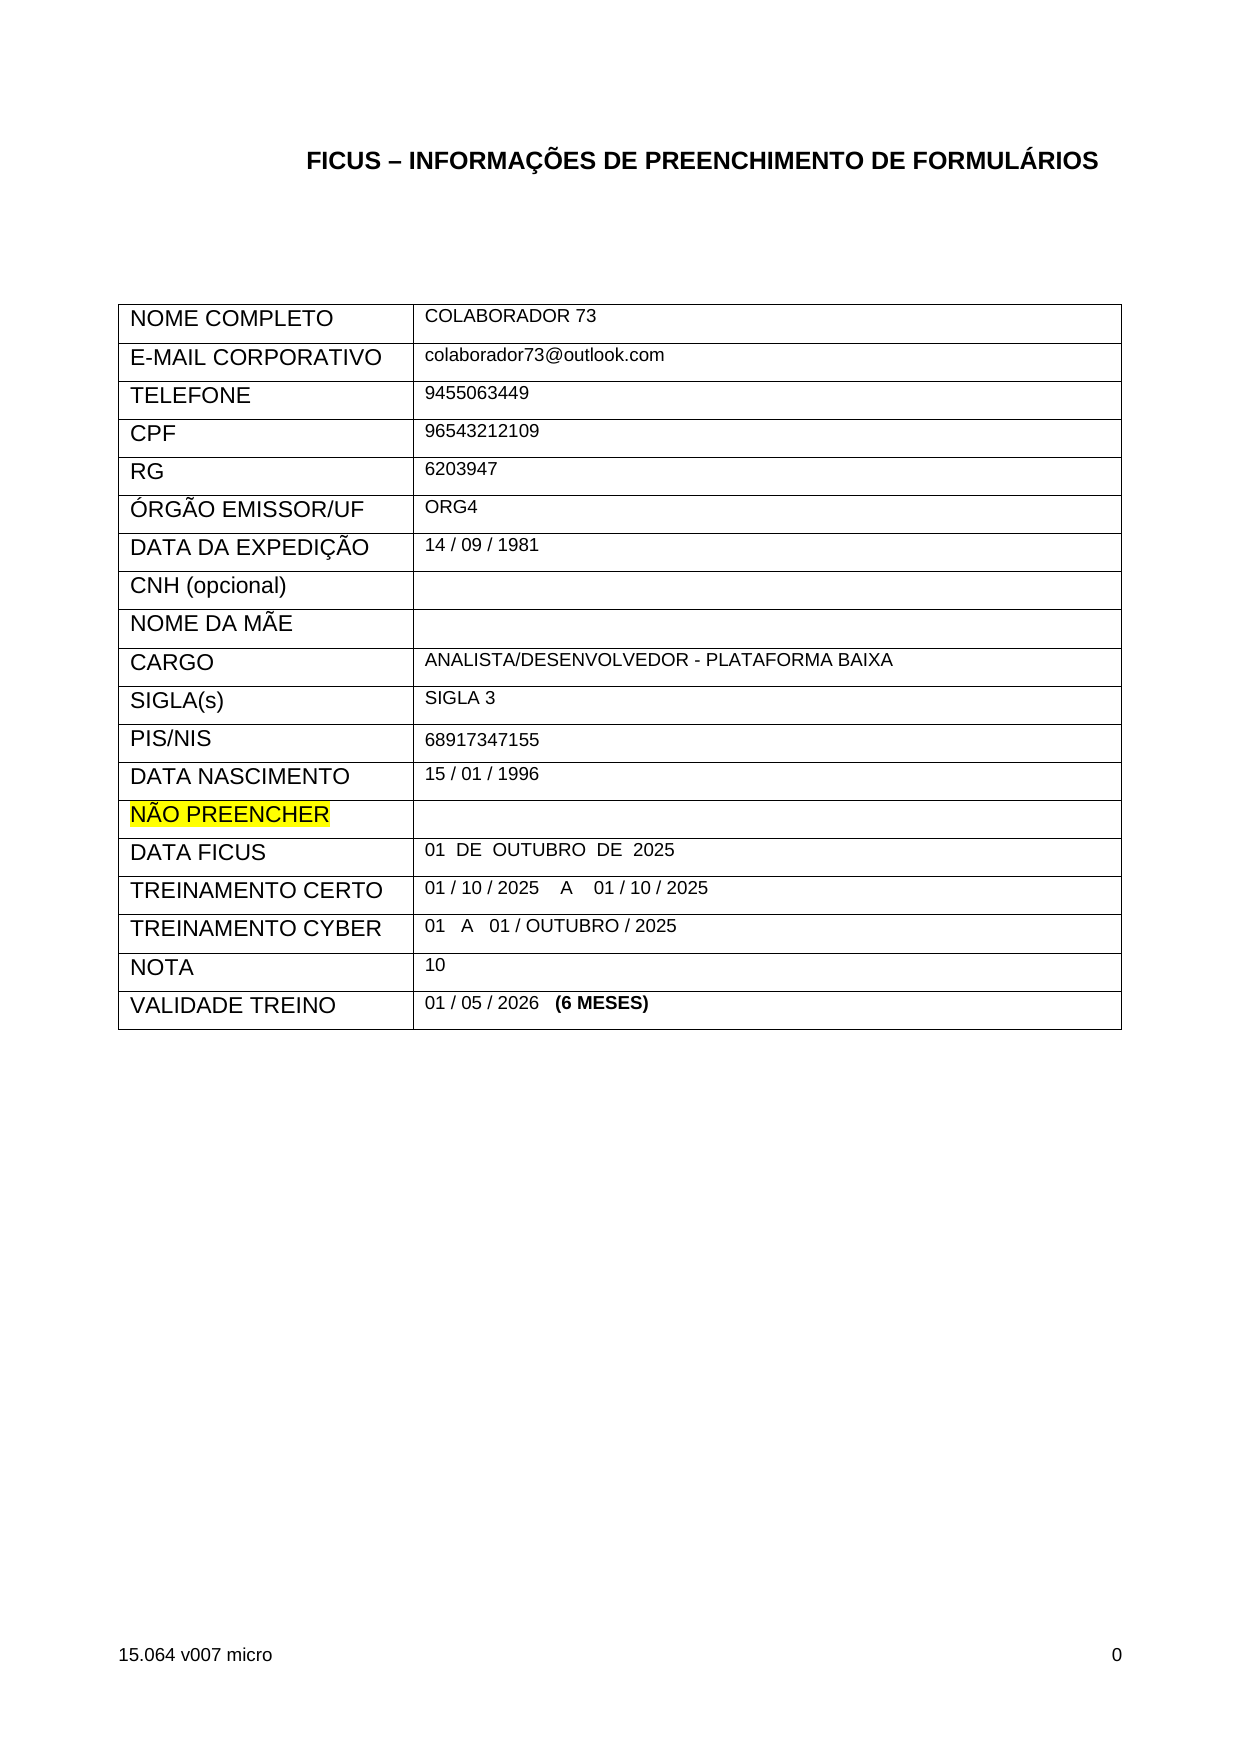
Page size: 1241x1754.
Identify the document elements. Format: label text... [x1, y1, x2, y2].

table_cell SIGLA(s) [119, 687, 413, 724]
table_cell 01 / 05 / 2026 (6 MESES) [414, 992, 1121, 1029]
table_cell 96543212109 [414, 420, 1121, 457]
table_cell NOTA [119, 954, 413, 991]
table_cell DATA DA EXPEDIÇÃO [119, 534, 413, 571]
table_cell DATA NASCIMENTO [119, 763, 413, 800]
table_cell ORG4 [414, 496, 1121, 533]
table_cell [414, 572, 1121, 609]
table_cell 10 [414, 954, 1121, 991]
table_cell CARGO [119, 649, 413, 686]
table_cell 68917347155 [414, 725, 1121, 762]
table_cell RG [119, 458, 413, 495]
table_cell TELEFONE [119, 382, 413, 419]
table_cell [414, 610, 1121, 647]
table_cell DATA FICUS [119, 839, 413, 876]
table_cell 01 A 01 / OUTUBRO / 2025 [414, 915, 1121, 952]
table_cell 01 DE OUTUBRO DE 2025 [414, 839, 1121, 876]
table_header NOME COMPLETO [119, 305, 413, 342]
table_cell VALIDADE TREINO [119, 992, 413, 1029]
table_cell NÃO PREENCHER [119, 801, 413, 838]
table_cell CNH (opcional) [119, 572, 413, 609]
table_cell 14 / 09 / 1981 [414, 534, 1121, 571]
table_cell [414, 801, 1121, 838]
table_cell NOME DA MÃE [119, 610, 413, 647]
table_cell TREINAMENTO CYBER [119, 915, 413, 952]
table_cell colaborador73@outlook.com [414, 344, 1121, 381]
table_cell 01 / 10 / 2025 A 01 / 10 / 2025 [414, 877, 1121, 914]
table_cell E-MAIL CORPORATIVO [119, 344, 413, 381]
table_cell PIS/NIS [119, 725, 413, 762]
table_cell 15 / 01 / 1996 [414, 763, 1121, 800]
table_cell 9455063449 [414, 382, 1121, 419]
table_cell CPF [119, 420, 413, 457]
table_cell ÓRGÃO EMISSOR/UF [119, 496, 413, 533]
table_cell 6203947 [414, 458, 1121, 495]
table_cell TREINAMENTO CERTO [119, 877, 413, 914]
table_header COLABORADOR 73 [414, 305, 1121, 342]
table_cell ANALISTA/DESENVOLVEDOR - PLATAFORMA BAIXA [414, 649, 1121, 686]
table_cell SIGLA 3 [414, 687, 1121, 724]
